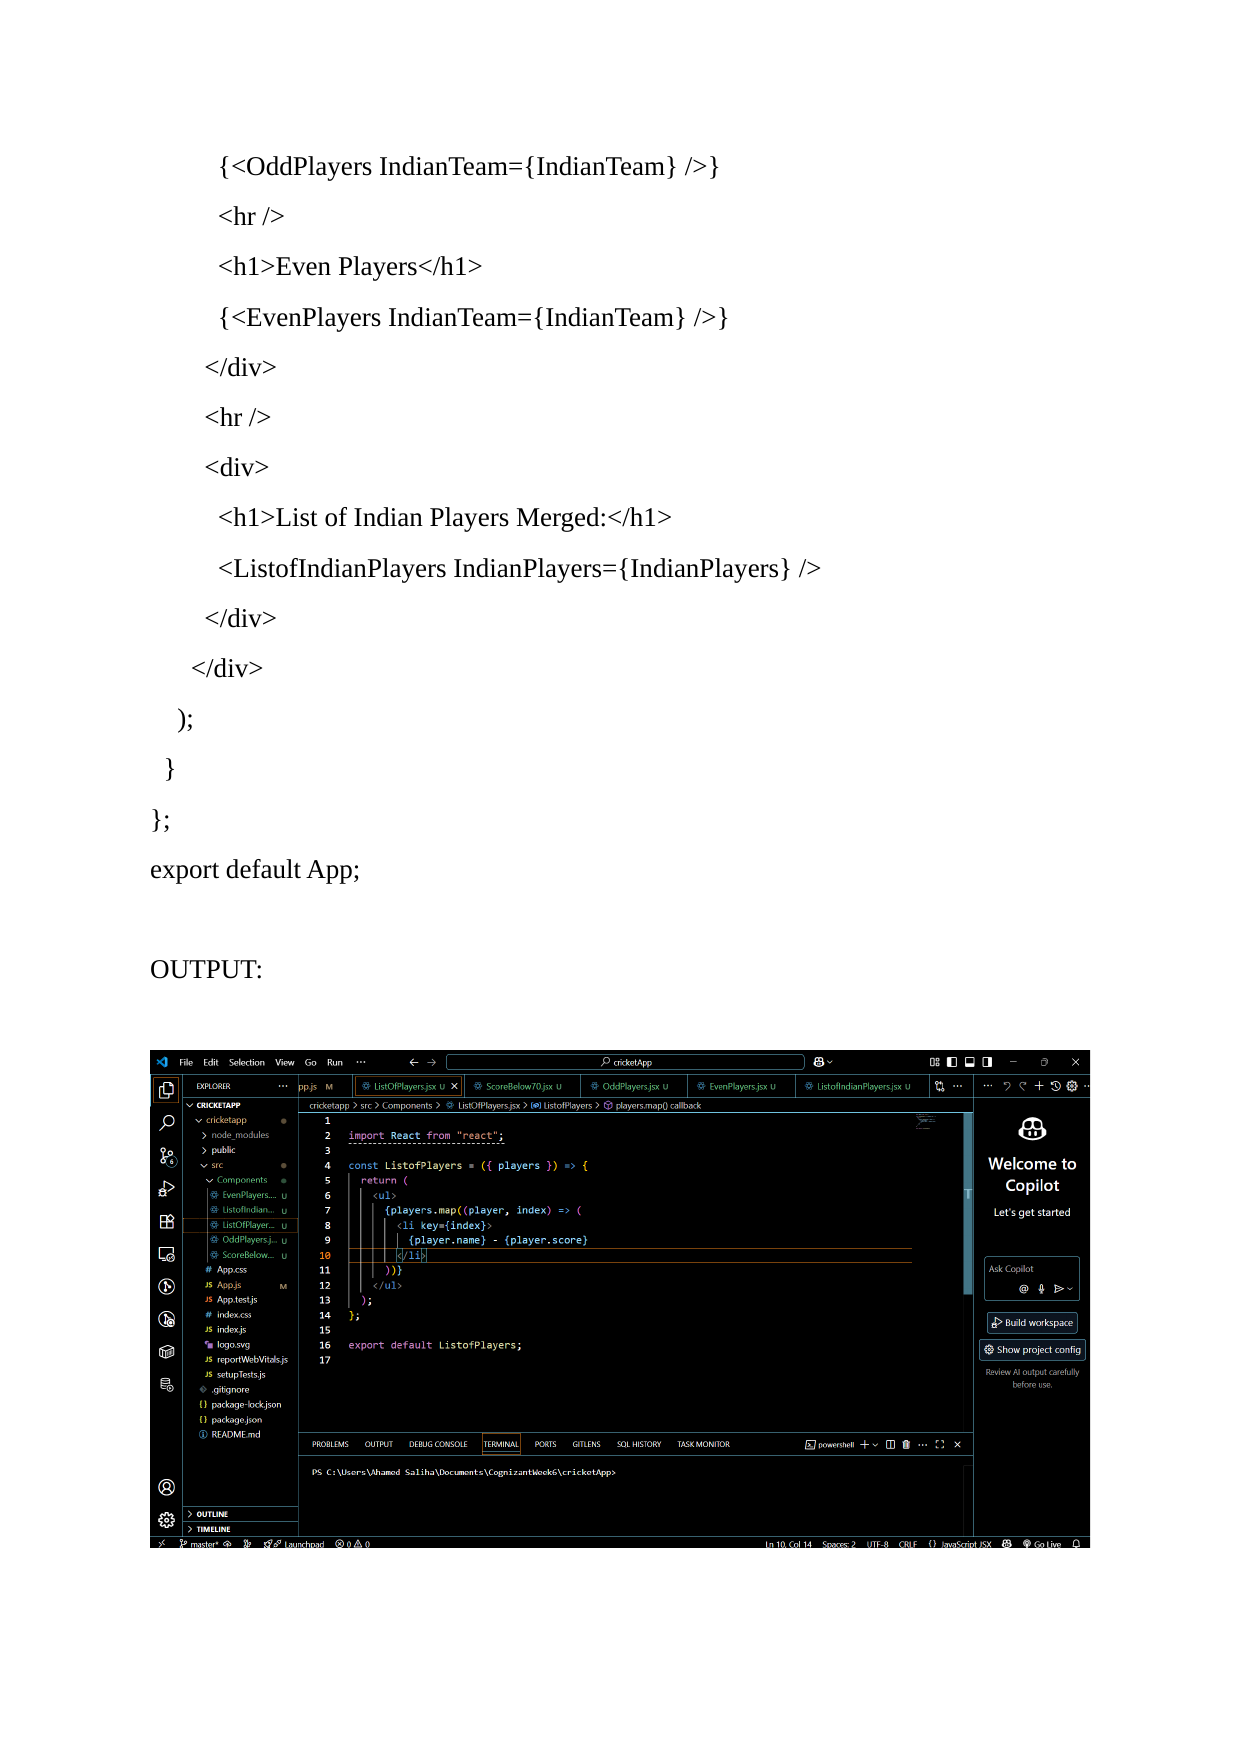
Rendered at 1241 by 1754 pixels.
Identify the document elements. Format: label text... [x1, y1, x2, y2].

text <hr /> [150, 401, 1090, 432]
text <h1>Even Players</h1> [150, 250, 1090, 282]
picture [150, 1050, 1091, 1548]
text </div> [150, 652, 1090, 683]
text <hr /> [150, 200, 1090, 231]
text </div> [150, 602, 1090, 633]
text </div> [150, 351, 1090, 382]
text {<EvenPlayers IndianTeam={IndianTeam} />} [150, 301, 1090, 332]
text } [150, 752, 1090, 784]
text ); [150, 702, 1090, 733]
text <h1>List of Indian Players Merged:</h1> [150, 501, 1090, 533]
text {<OddPlayers IndianTeam={IndianTeam} />} [150, 150, 1090, 181]
text <div> [150, 451, 1090, 482]
text }; [150, 803, 1090, 834]
text <ListofIndianPlayers IndianPlayers={IndianPlayers} /> [150, 552, 1090, 583]
text OUTPUT: [150, 953, 1090, 984]
text export default App; [150, 853, 1090, 884]
